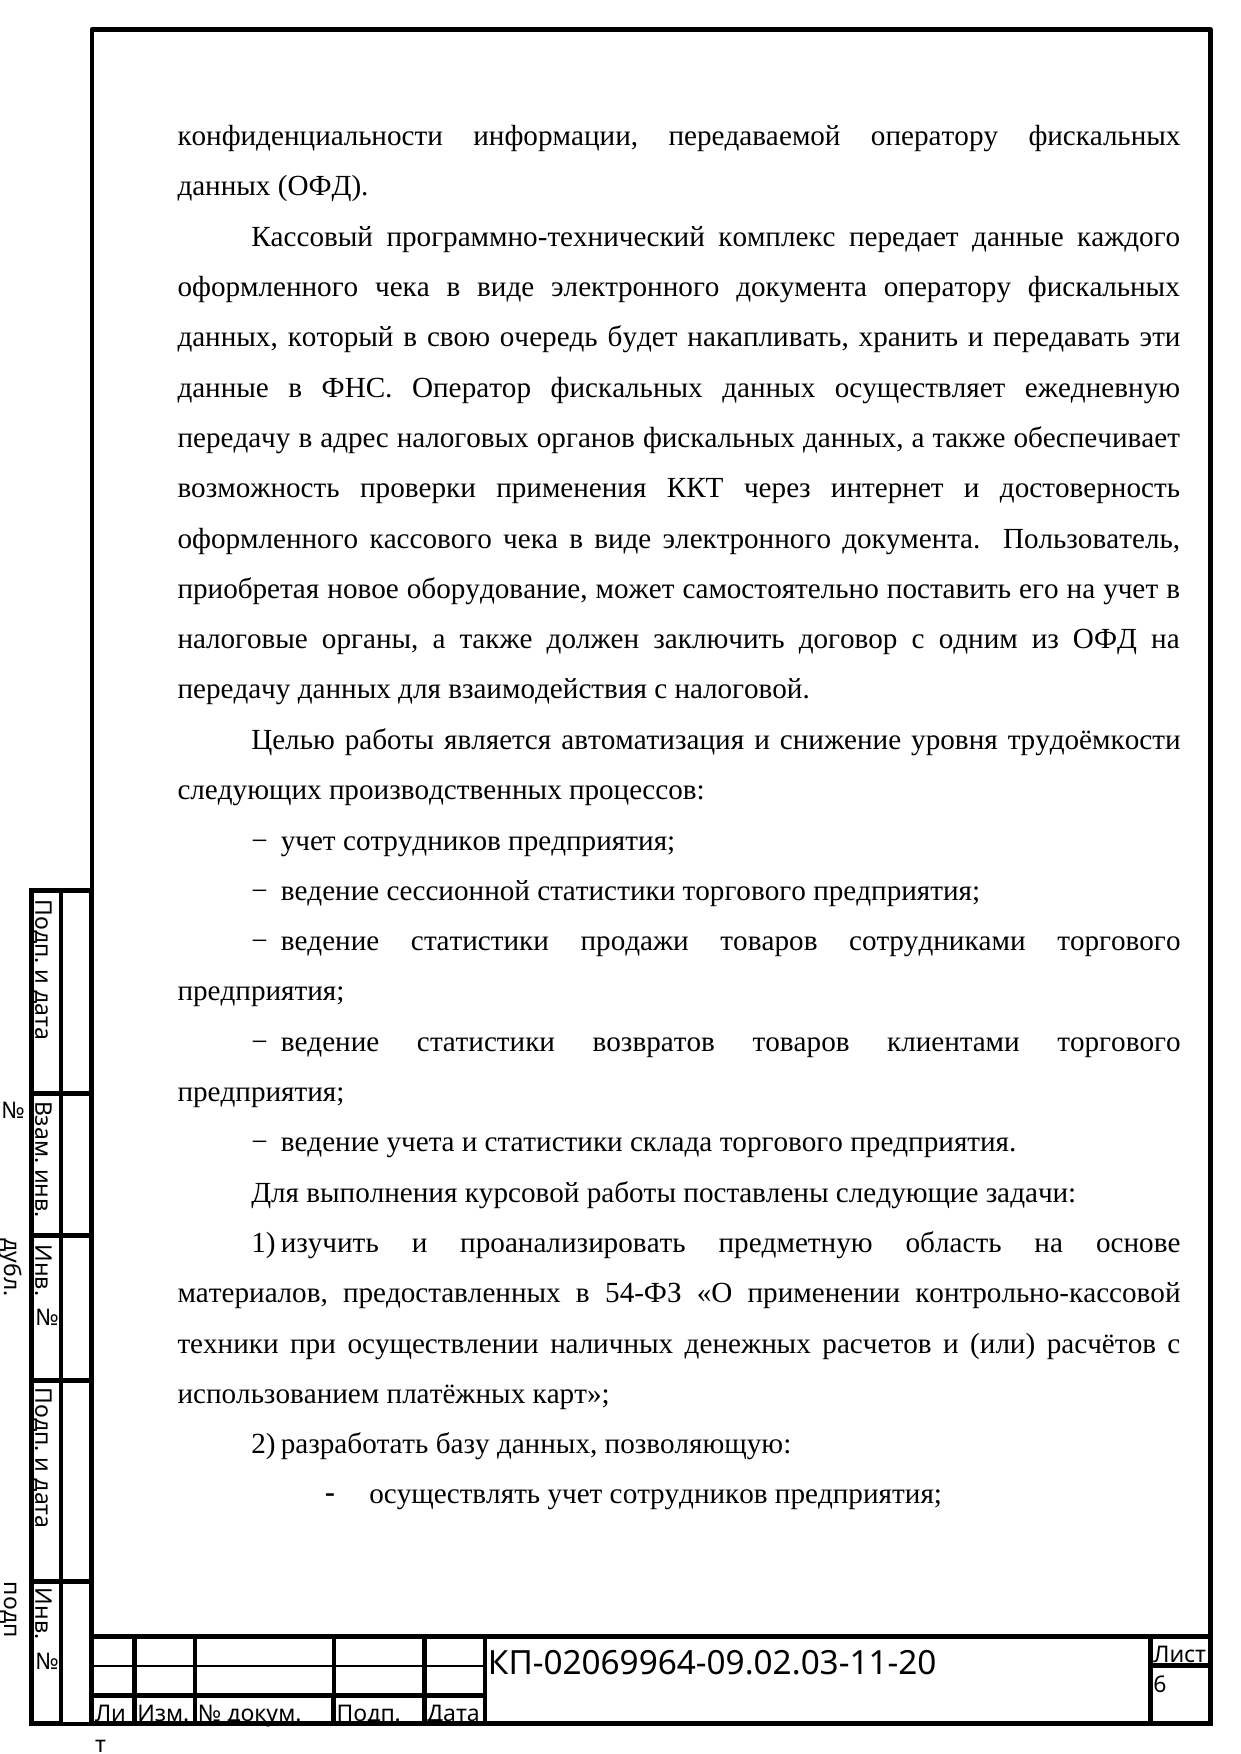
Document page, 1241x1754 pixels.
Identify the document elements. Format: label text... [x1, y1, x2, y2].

list осуществлять учет сотрудников предприятия; [177, 1477, 1181, 1510]
list ведение учета и статистики склада торгового предприятия. [177, 1124, 1181, 1158]
list учет сотрудников предприятия; [177, 823, 1181, 856]
list ведение статистики возвратов товаров клиентами торгового предприятия; [177, 1024, 1181, 1108]
list Целью работы является автоматизация и снижение уровня трудоёмкости следующих производственных процессов: [177, 722, 1181, 806]
text Кассовый программно-технический комплекс передает данные каждого оформленного чека в виде электронного документа оператору фискальных данных, который в свою очередь будет накапливать, хранить и передавать эти данные в ФНС. Оператор фискальных данных осуществляет ежедневную передачу в адрес налоговых органов фискальных данных, а также обеспечивает возможность проверки применения ККТ через интернет и достоверность оформленного кассового чека в виде электронного документа. Пользователь, приобретая новое оборудование, может самостоятельно поставить его на учет в налоговые органы, а также должен заключить договор с одним из ОФД на передачу данных для взаимодействия с налоговой. [177, 219, 1181, 705]
list ведение сессионной статистики торгового предприятия; [177, 873, 1181, 906]
list ведение статистики продажи товаров сотрудниками торгового предприятия; [177, 923, 1181, 1007]
list разработать базу данных, позволяющую: [177, 1426, 1181, 1460]
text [177, 118, 1181, 202]
list изучить и проанализировать предметную область на основе материалов, предоставленных в 54-ФЗ «О применении контрольно-кассовой техники при осуществлении наличных денежных расчетов и (или) расчётов с использованием платёжных карт»; [177, 1225, 1181, 1409]
text Для выполнения курсовой работы поставлены следующие задачи: [177, 1175, 1181, 1208]
